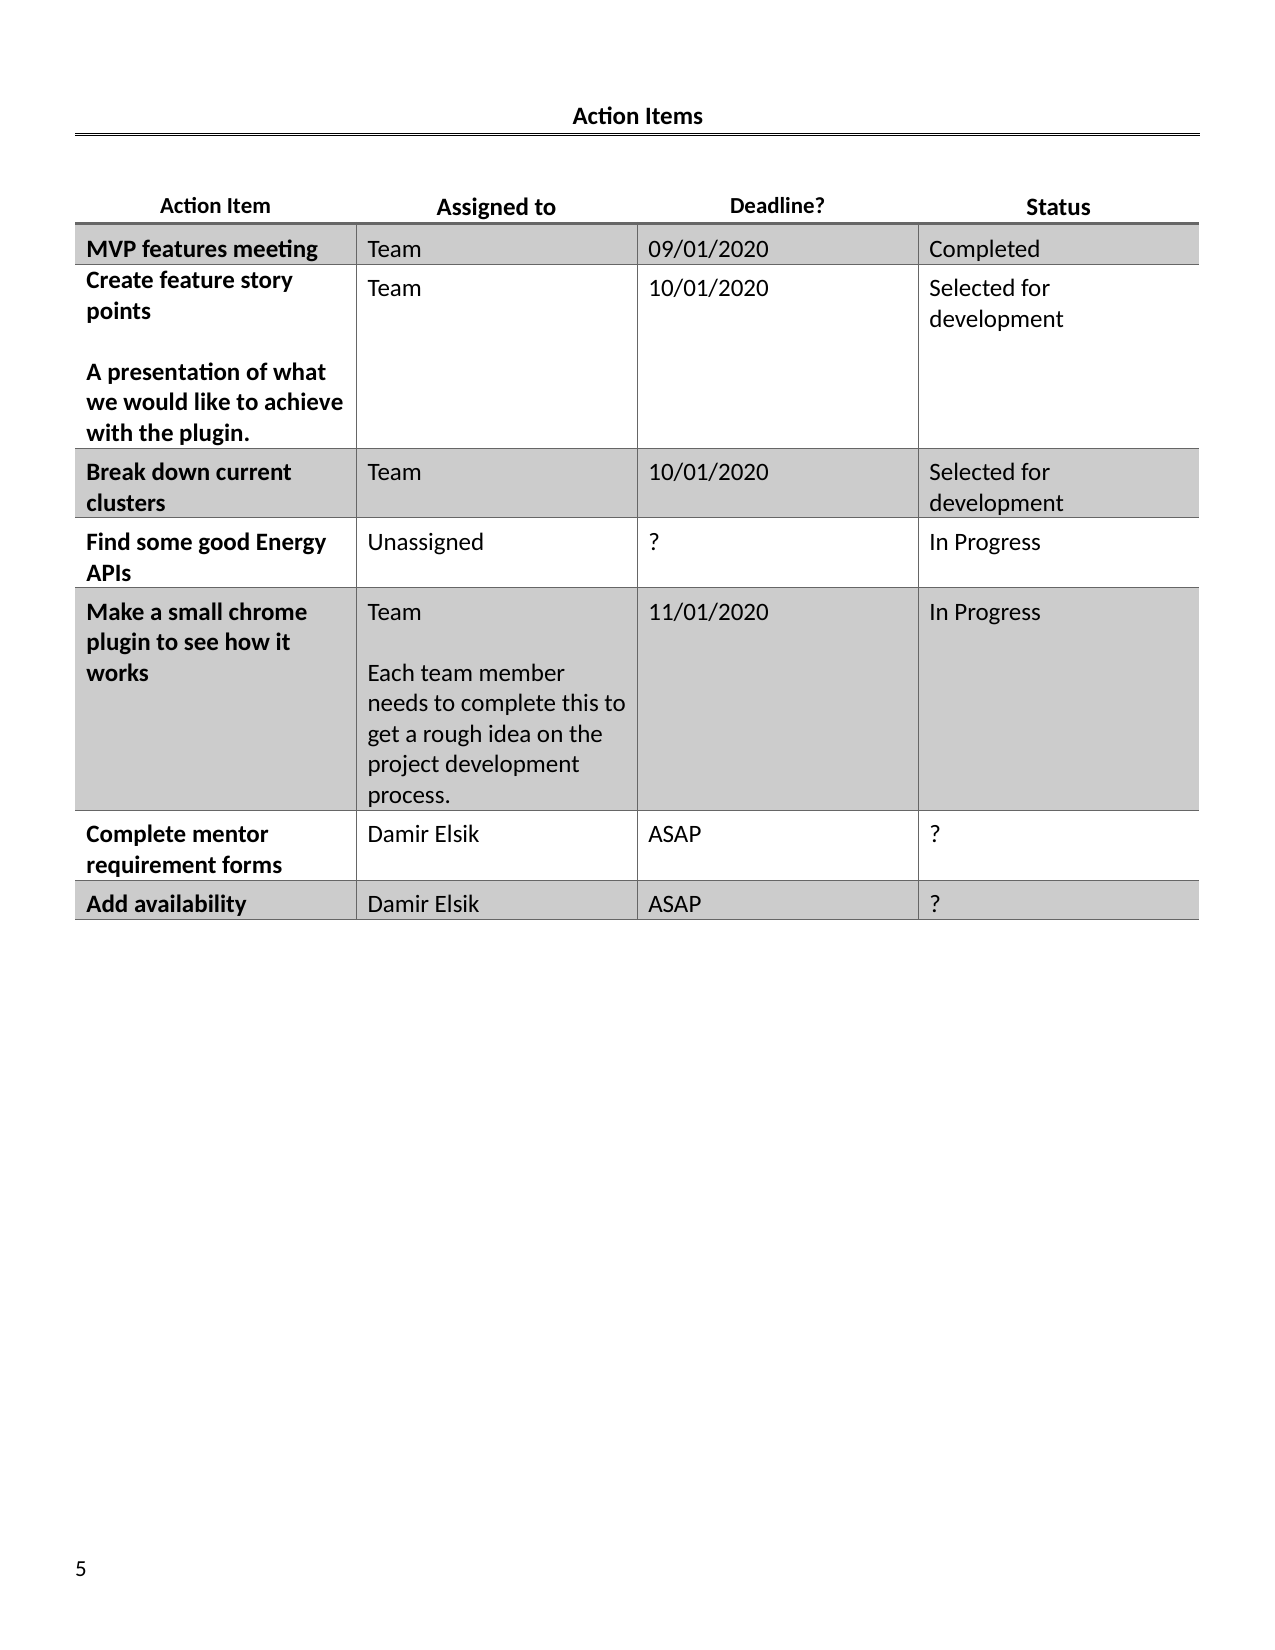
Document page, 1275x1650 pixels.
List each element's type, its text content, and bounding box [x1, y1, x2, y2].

table_cell Break down current clusters [75, 449, 356, 517]
table_header Assigned to [356, 183, 637, 222]
table_cell MVP features meeting [75, 225, 356, 264]
table_cell Unassigned [357, 518, 637, 587]
table_cell Make a small chrome plugin to see how it works [75, 588, 356, 810]
table_cell ? [919, 811, 1199, 879]
table_cell 10/01/2020 [638, 449, 918, 517]
table_cell Selected for development [919, 265, 1199, 447]
table_header Deadline? [637, 183, 918, 222]
table_cell 11/01/2020 [638, 588, 918, 810]
table_cell Find some good Energy APIs [75, 518, 356, 587]
table_cell In Progress [919, 588, 1199, 810]
table_cell Damir Elsik [357, 811, 637, 879]
table_cell ? [919, 881, 1199, 919]
table_cell Selected for development [919, 449, 1199, 517]
table_cell ASAP [638, 881, 918, 919]
table_cell 10/01/2020 [638, 265, 918, 447]
table_cell ASAP [638, 811, 918, 879]
table_cell Completed [919, 225, 1199, 264]
table_cell In Progress [919, 518, 1199, 587]
table_cell Create feature story points A presentation of what we would like to achieve with the plugin. [75, 265, 356, 447]
subtitle Action Items [75, 100, 1200, 133]
table_cell Team [357, 225, 637, 264]
table_cell Team Each team member needs to complete this to get a rough idea on the project development process. [357, 588, 637, 810]
table_cell Add availability [75, 881, 356, 919]
table_header Status [918, 183, 1199, 222]
table_header Action Item [75, 183, 356, 222]
table_cell Team [357, 265, 637, 447]
table_cell ? [638, 518, 918, 587]
table_cell Team [357, 449, 637, 517]
table_cell 09/01/2020 [638, 225, 918, 264]
table_cell Damir Elsik [357, 881, 637, 919]
table_cell Complete mentor requirement forms [75, 811, 356, 879]
